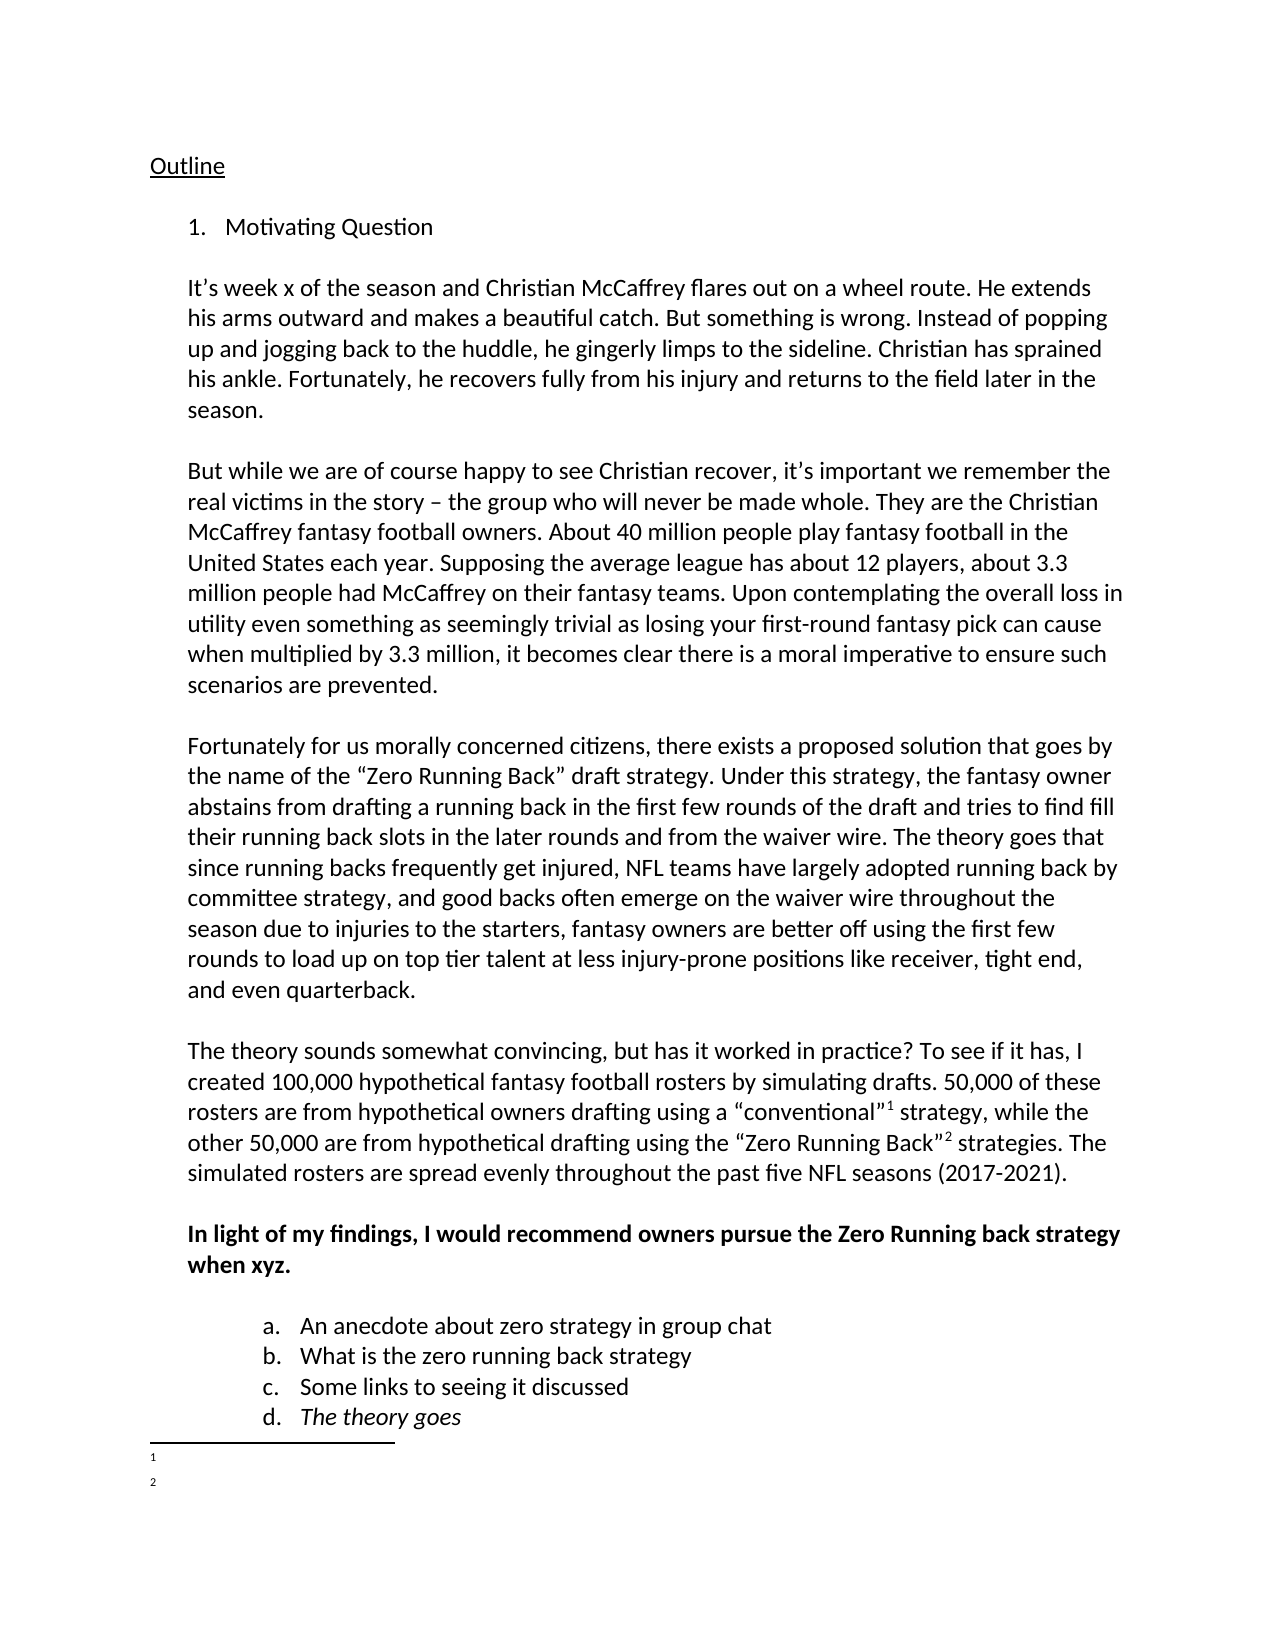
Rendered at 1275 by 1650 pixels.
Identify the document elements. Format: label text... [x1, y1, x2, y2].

text It’s week x of the season and Christian McCaffrey flares out on a wheel route. He extends his arms outward and makes a beautiful catch. But something is wrong. Instead of popping up and jogging back to the huddle, he gingerly limps to the sideline. Christian has sprained his ankle. Fortunately, he recovers fully from his injury and returns to the field later in the season. [187, 272, 1125, 425]
text In light of my findings, I would recommend owners pursue the Zero Running back strategy when xyz. [187, 1218, 1125, 1279]
text Outline [150, 150, 1125, 181]
list An anecdote about zero strategy in group chat [262, 1310, 1125, 1340]
text But while we are of course happy to see Christian recover, it’s important we remember the real victims in the story – the group who will never be made whole. They are the Christian McCaffrey fantasy football owners. About 40 million people play fantasy football in the United States each year. Supposing the average league has about 12 players, about 3.3 million people had McCaffrey on their fantasy teams. Upon contemplating the overall loss in utility even something as seemingly trivial as losing your first-round fantasy pick can cause when multiplied by 3.3 million, it becomes clear there is a moral imperative to ensure such scenarios are prevented. [187, 455, 1125, 699]
list Some links to seeing it discussed [262, 1371, 1125, 1401]
list The theory goes [262, 1401, 1125, 1432]
list Motivating Question [187, 211, 1125, 242]
list What is the zero running back strategy [262, 1340, 1125, 1371]
text Fortunately for us morally concerned citizens, there exists a proposed solution that goes by the name of the “Zero Running Back” draft strategy. Under this strategy, the fantasy owner abstains from drafting a running back in the first few rounds of the draft and tries to find fill their running back slots in the later rounds and from the waiver wire. The theory goes that since running backs frequently get injured, NFL teams have largely adopted running back by committee strategy, and good backs often emerge on the waiver wire throughout the season due to injuries to the starters, fantasy owners are better off using the first few rounds to load up on top tier talent at less injury-prone positions like receiver, tight end, and even quarterback. [187, 730, 1125, 1004]
text The theory sounds somewhat convincing, but has it worked in practice? To see if it has, I created 100,000 hypothetical fantasy football rosters by simulating drafts. 50,000 of these rosters are from hypothetical owners drafting using a “conventional” strategy, while the other 50,000 are from hypothetical drafting using the “Zero Running Back” strategies. The simulated rosters are spread evenly throughout the past five NFL seasons (2017-2021). [187, 1035, 1125, 1188]
